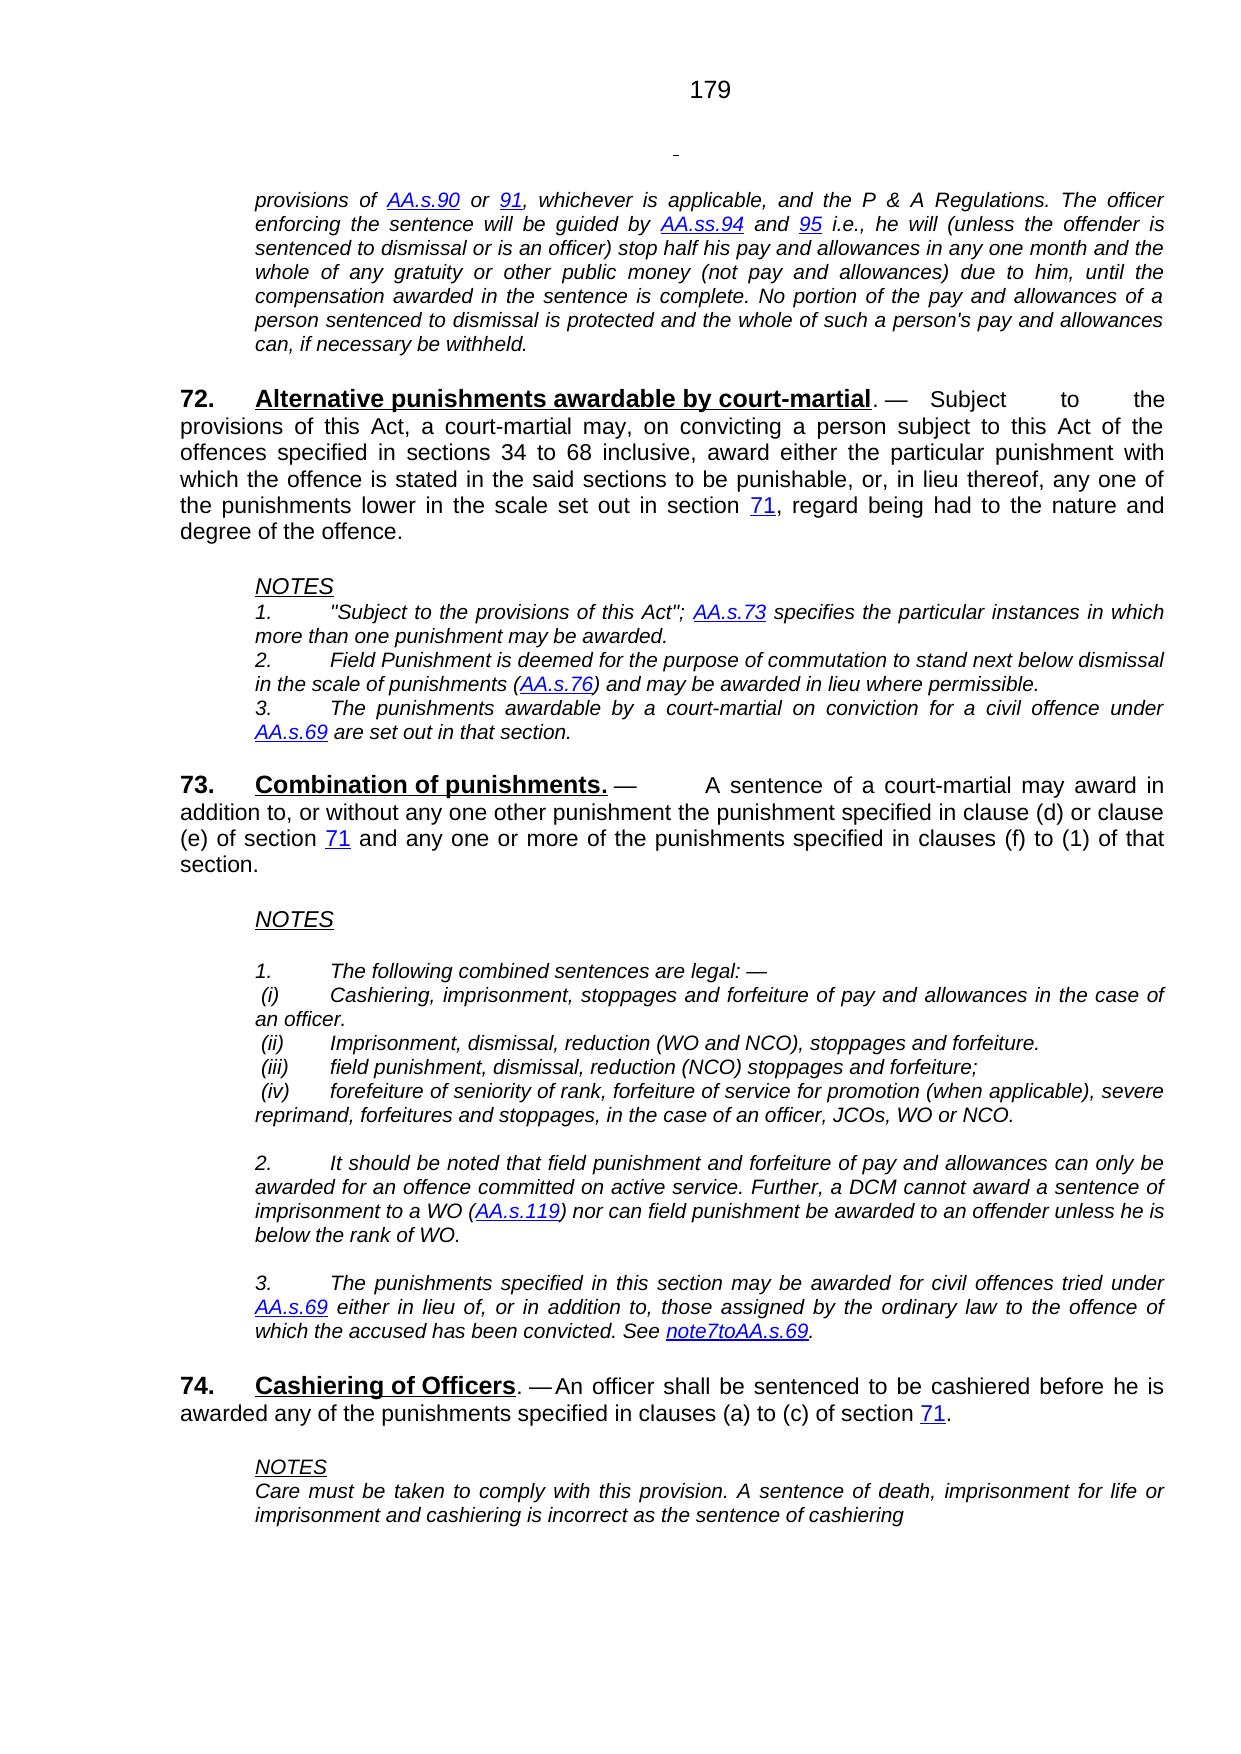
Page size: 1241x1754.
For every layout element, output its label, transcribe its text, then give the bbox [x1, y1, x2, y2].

text 74. Cashiering of Officers. — An officer shall be sentenced to be cashiered before he is awarded any of the punishments specified in clauses (a) to (c) of section 71. [180, 1371, 1165, 1426]
text (iii) field punishment, dismissal, reduction (NCO) stoppages and forfeiture; [255, 1055, 1165, 1079]
text (ii) Imprisonment, dismissal, reduction (WO and NCO), stoppages and forfeiture. [255, 1031, 1165, 1055]
text 3. The punishments awardable by a court-martial on conviction for a civil offence under AA.s.69 are set out in that section. [255, 696, 1165, 743]
text 179 [255, 75, 1165, 104]
text 1. The following combined sentences are legal: — [255, 959, 1165, 983]
text (iv) forefeiture of seniority of rank, forfeiture of service for promotion (when applicable), severe reprimand, forfeitures and stoppages, in the case of an officer, JCOs, WO or NCO. [255, 1079, 1165, 1127]
subtitle NOTES [180, 573, 1165, 600]
text provisions of AA.s.90 or 91, whichever is applicable, and the P & A Regulations. The officer enforcing the sentence will be guided by AA.ss.94 and 95 i.e., he will (unless the offender is sentenced to dismissal or is an officer) stop half his pay and allowances in any one month and the whole of any gratuity or other public money (not pay and allowances) due to him, until the compensation awarded in the sentence is complete. No portion of the pay and allowances of a person sentenced to dismissal is protected and the whole of such a person's pay and allowances can, if necessary be withheld. [255, 188, 1165, 355]
text 1. "Subject to the provisions of this Act"; AA.s.73 specifies the particular instances in which more than one punishment may be awarded. [255, 600, 1165, 648]
text 2. Field Punishment is deemed for the purpose of commutation to stand next below dismissal in the scale of punishments (AA.s.76) and may be awarded in lieu where permissible. [255, 648, 1165, 696]
text 3. The punishments specified in this section may be awarded for civil offences tried under AA.s.69 either in lieu of, or in addition to, those assigned by the ordinary law to the offence of which the accused has been convicted. See note7toAA.s.69. [255, 1271, 1165, 1342]
subtitle NOTES [180, 1455, 1165, 1479]
text 73. Combination of punishments. — A sentence of a court-martial may award in addition to, or without any one other punishment the punishment specified in clause (d) or clause (e) of section 71 and any one or more of the punishments specified in clauses (f) to (1) of that section. [180, 770, 1165, 878]
text Care must be taken to comply with this provision. A sentence of death, imprisonment for life or imprisonment and cashiering is incorrect as the sentence of cashiering [255, 1479, 1165, 1527]
subtitle NOTES [180, 906, 1165, 933]
text (i) Cashiering, imprisonment, stoppages and forfeiture of pay and allowances in the case of an officer. [255, 983, 1165, 1031]
text 72. Alternative punishments awardable by court-martial. — Subject to the provisions of this Act, a court-martial may, on convicting a person subject to this Act of the offences specified in sections 34 to 68 inclusive, award either the particular punishment with which the offence is stated in the said sections to be punishable, or, in lieu thereof, any one of the punishments lower in the scale set out in section 71, regard being had to the nature and degree of the offence. [180, 384, 1165, 544]
text 2. It should be noted that field punishment and forfeiture of pay and allowances can only be awarded for an offence committed on active service. Further, a DCM cannot award a sentence of imprisonment to a WO (AA.s.119) nor can field punishment be awarded to an offender unless he is below the rank of WO. [255, 1151, 1165, 1247]
